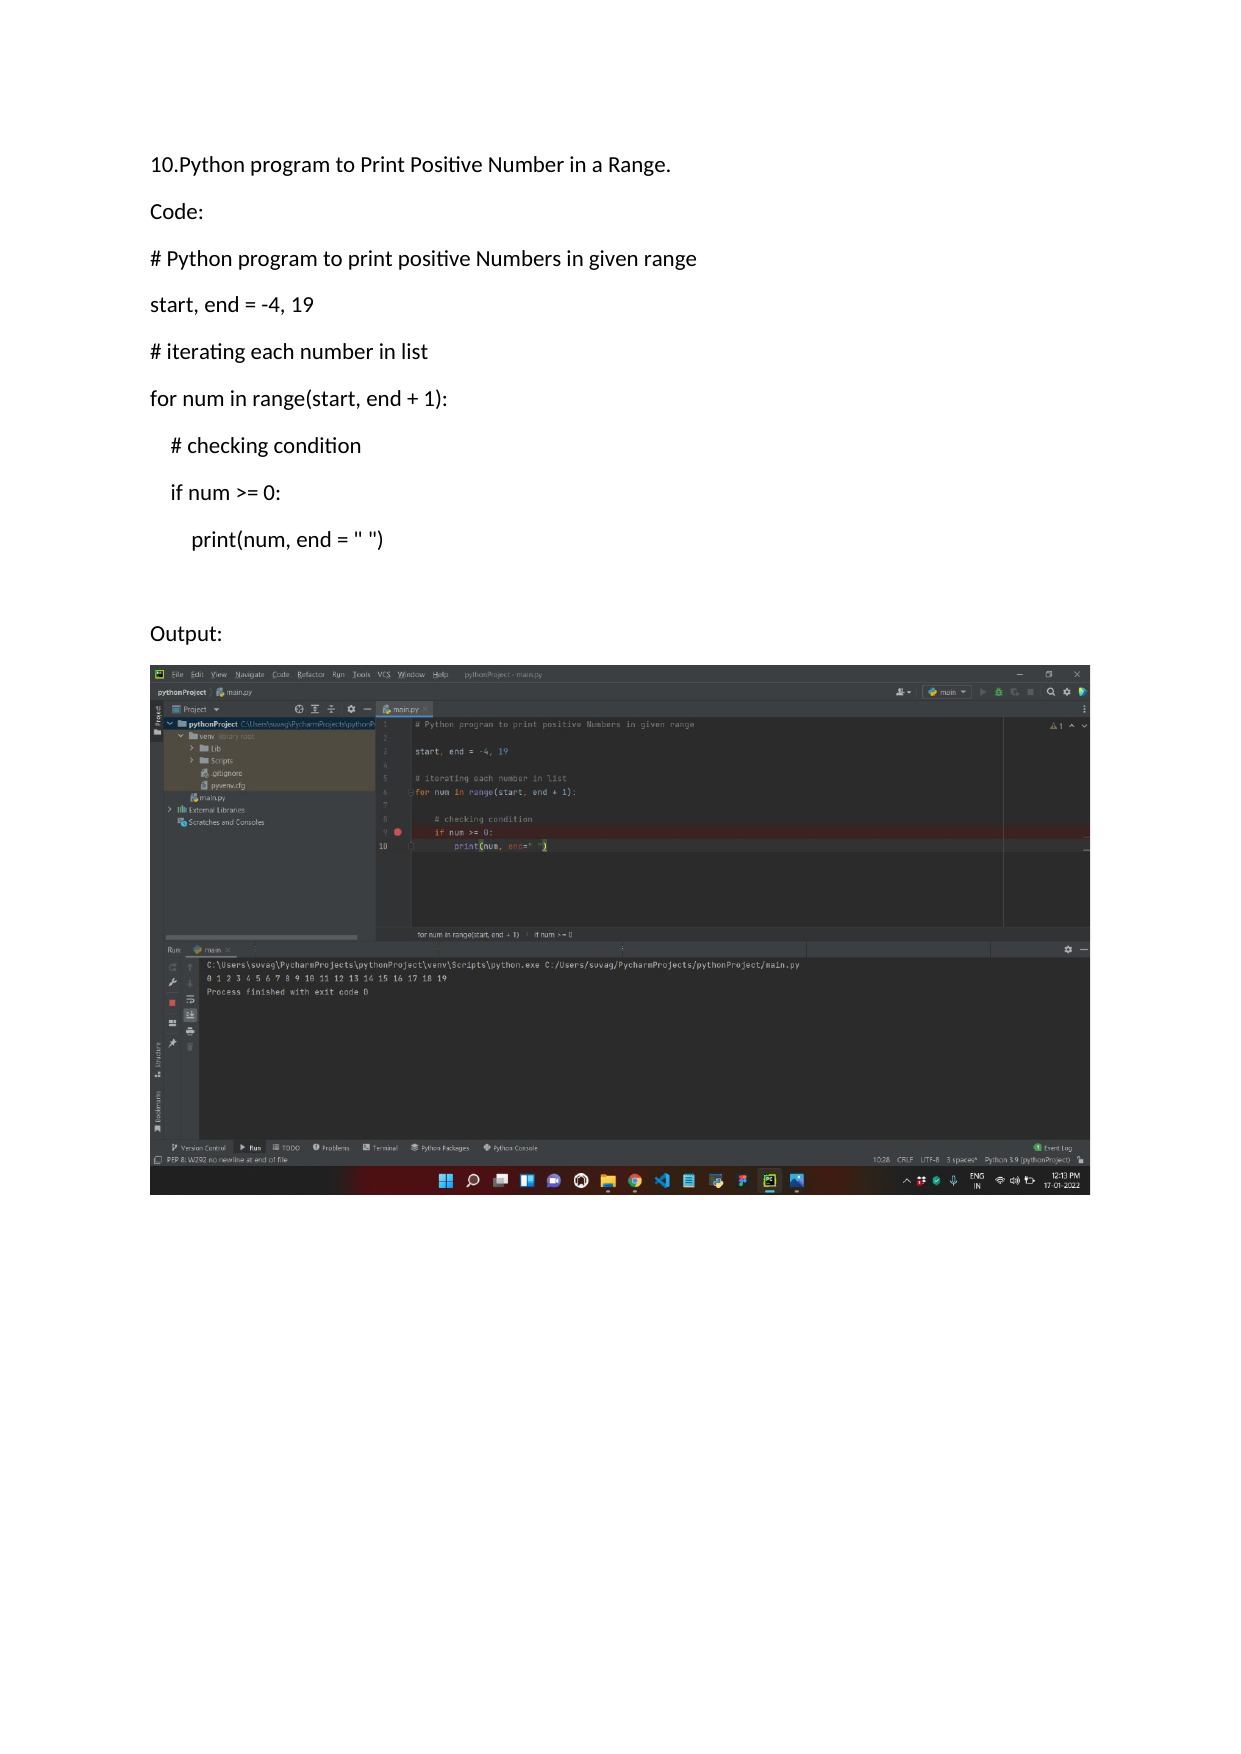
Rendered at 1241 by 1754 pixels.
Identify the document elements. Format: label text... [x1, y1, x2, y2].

text # checking condition [150, 431, 1090, 459]
text # iterating each number in list [150, 337, 1090, 366]
text # Python program to print positive Numbers in given range [150, 244, 1090, 272]
text for num in range(start, end + 1): [150, 384, 1090, 412]
text Output: [150, 619, 1090, 647]
text if num >= 0: [150, 478, 1090, 506]
text 10.Python program to Print Positive Number in a Range. [150, 150, 1090, 178]
picture [150, 665, 1091, 1195]
text Code: [150, 197, 1090, 225]
text start, end = -4, 19 [150, 291, 1090, 319]
text print(num, end = " ") [150, 525, 1090, 553]
